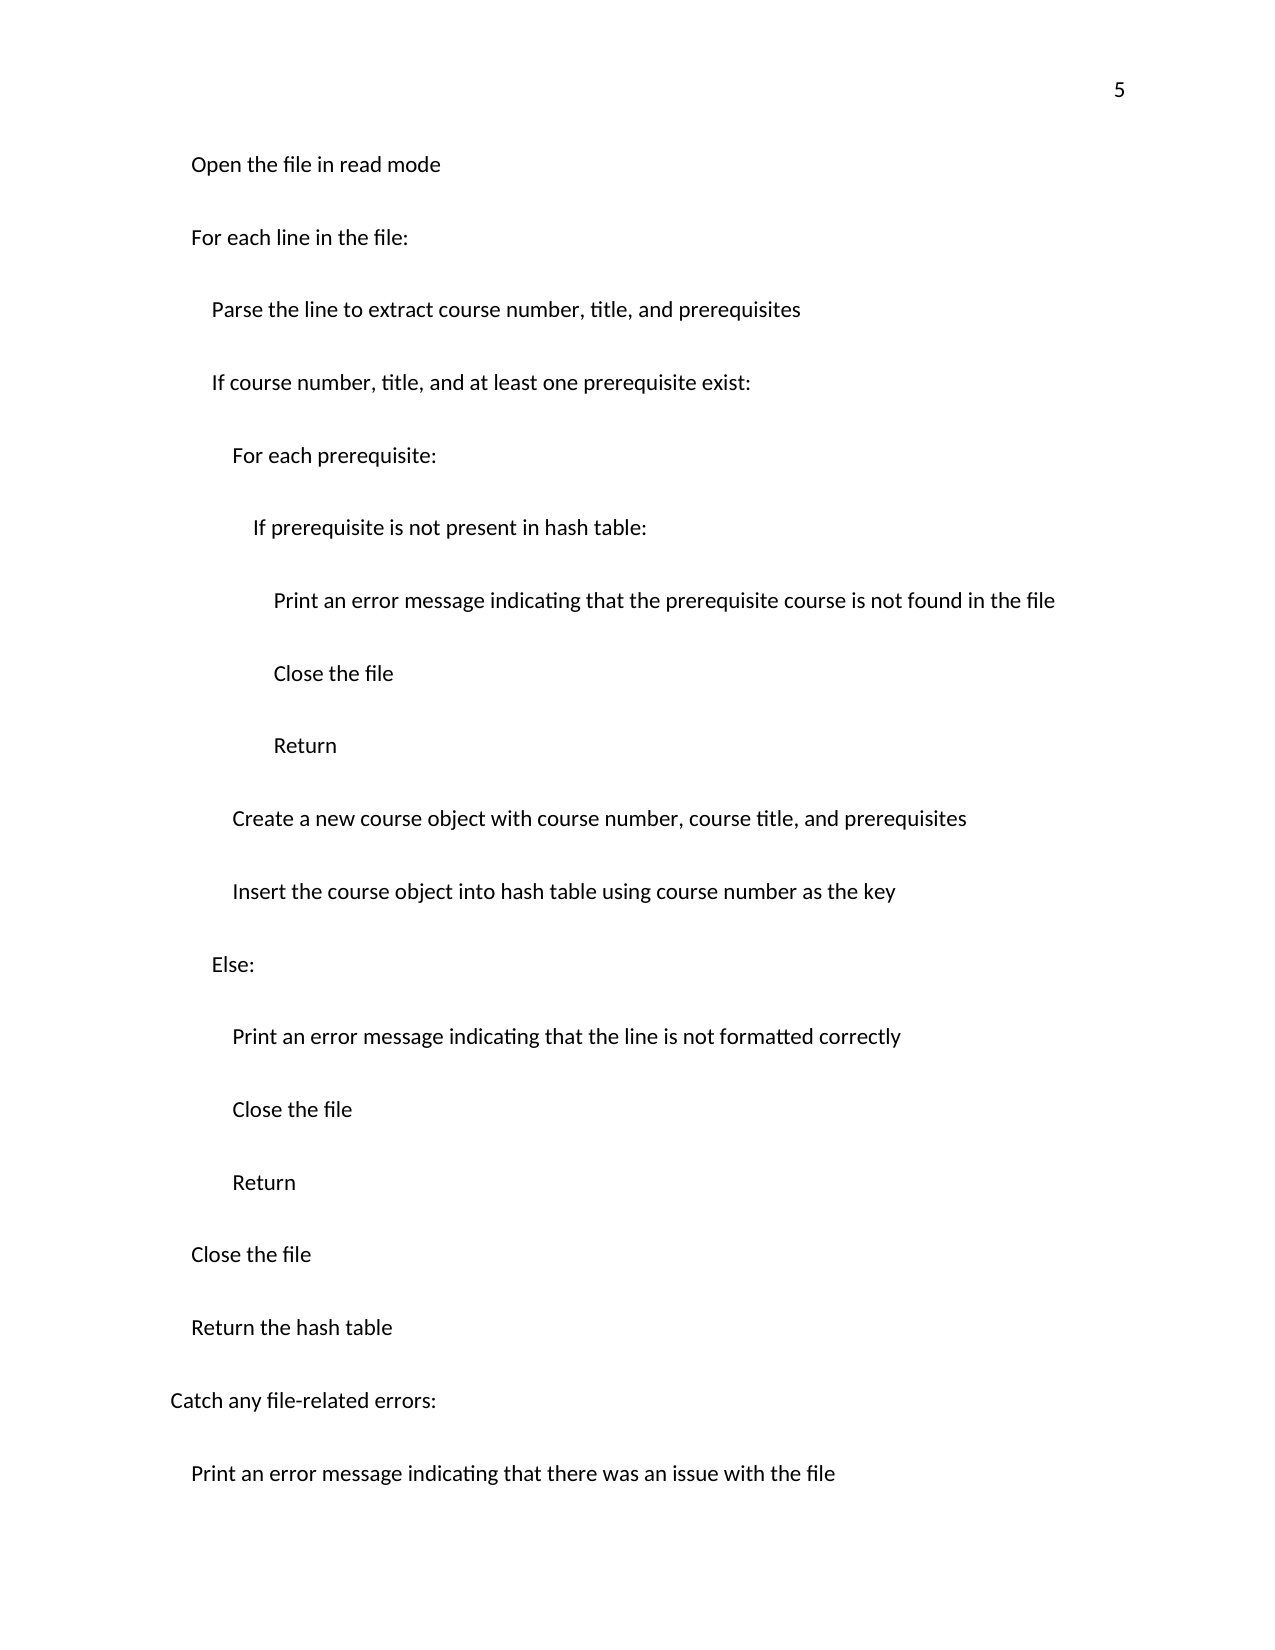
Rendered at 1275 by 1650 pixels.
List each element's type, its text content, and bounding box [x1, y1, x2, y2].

text If course number, title, and at least one prerequisite exist: [150, 368, 1125, 396]
text Open the file in read mode [150, 150, 1125, 178]
text Return [150, 732, 1125, 760]
text Close the file [150, 1095, 1125, 1123]
text Else: [150, 950, 1125, 978]
text If prerequisite is not present in hash table: [150, 513, 1125, 542]
text Create a new course object with course number, course title, and prerequisites [150, 804, 1125, 832]
text Print an error message indicating that there was an issue with the file [150, 1459, 1125, 1487]
text Print an error message indicating that the prerequisite course is not found in the file [150, 586, 1125, 614]
text Close the file [150, 1241, 1125, 1269]
text Close the file [150, 659, 1125, 687]
text Print an error message indicating that the line is not formatted correctly [150, 1022, 1125, 1051]
text Insert the course object into hash table using course number as the key [150, 877, 1125, 905]
text Return the hash table [150, 1313, 1125, 1341]
text Return [150, 1168, 1125, 1196]
text For each line in the file: [150, 223, 1125, 251]
text Catch any file-related errors: [150, 1386, 1125, 1414]
text For each prerequisite: [150, 441, 1125, 469]
text Parse the line to extract course number, title, and prerequisites [150, 295, 1125, 323]
